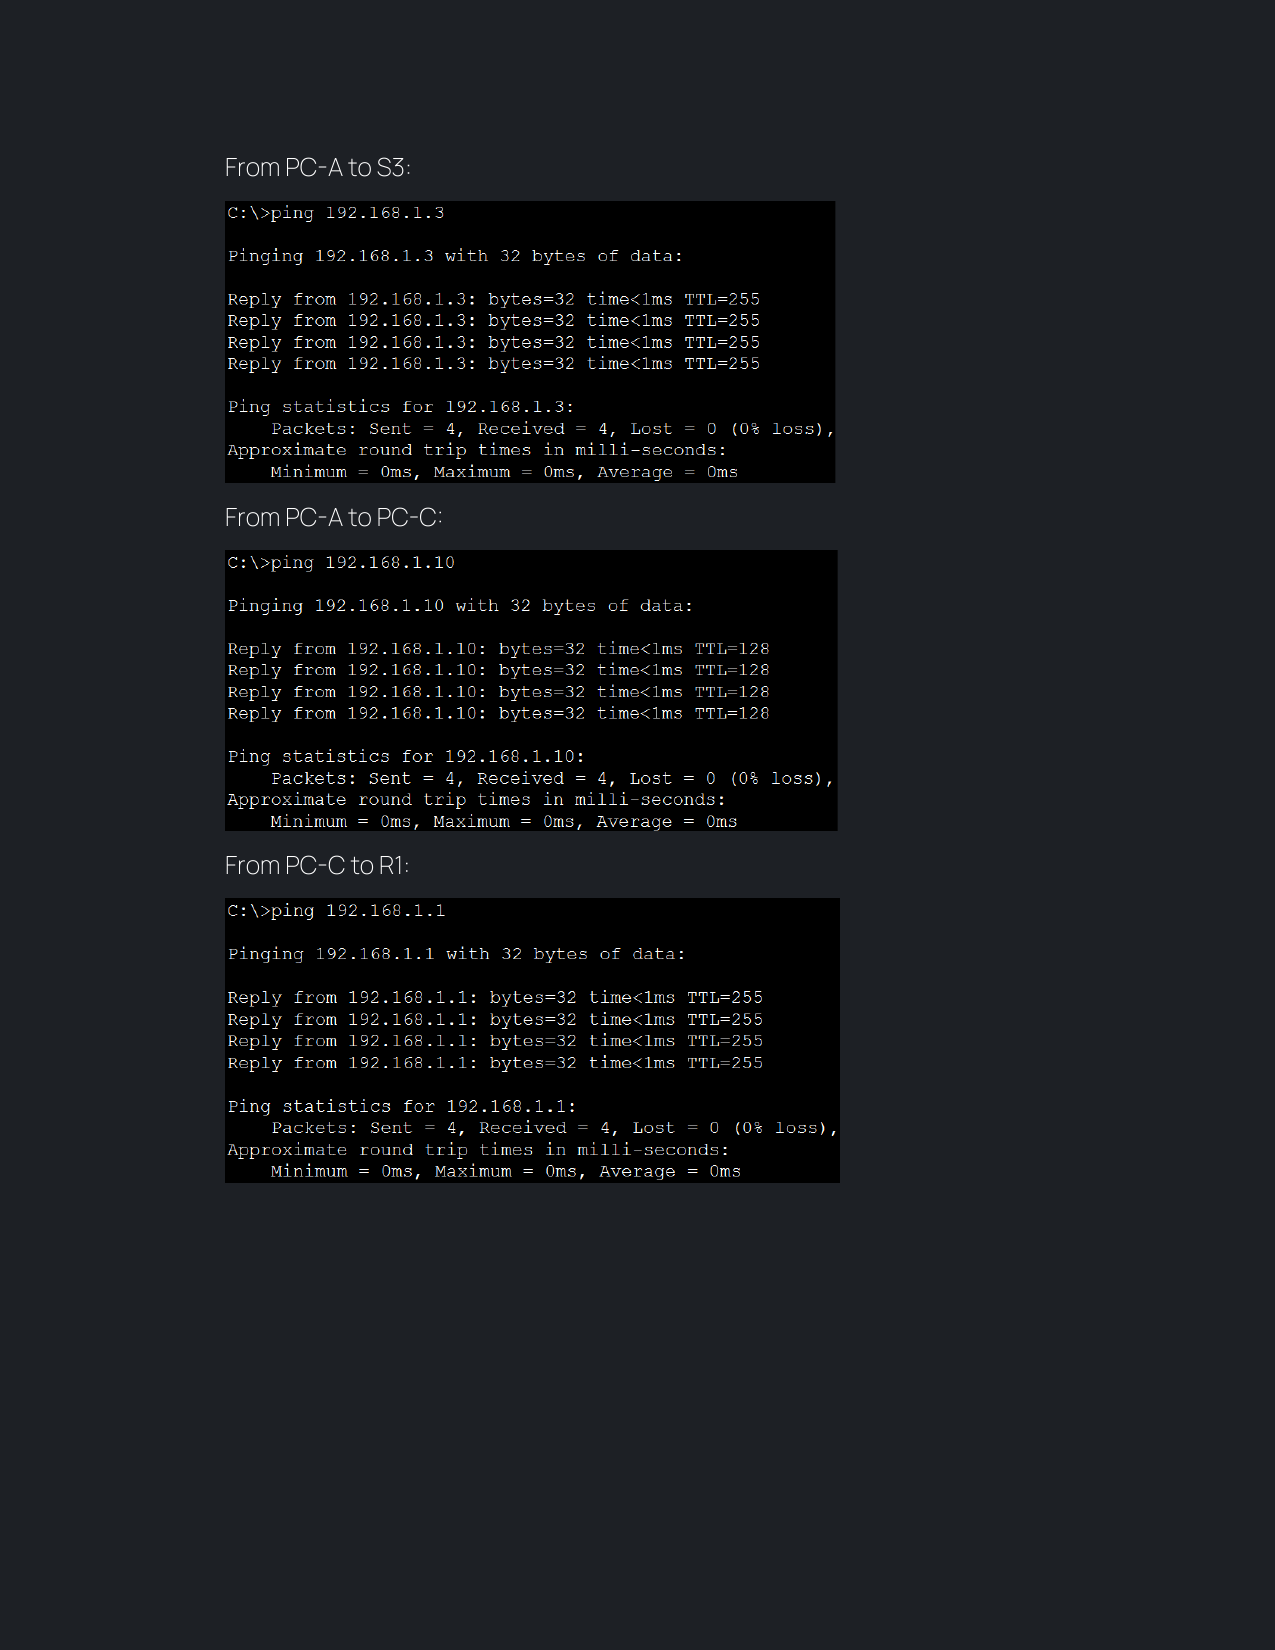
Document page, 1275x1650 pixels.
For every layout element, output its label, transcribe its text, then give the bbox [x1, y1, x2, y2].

list From PC-A to PC-C: [225, 499, 1125, 533]
picture [225, 550, 838, 831]
picture [225, 898, 840, 1183]
picture [225, 201, 836, 483]
list From PC-A to S3: [225, 150, 1125, 184]
list From PC-C to R1: [225, 848, 1125, 882]
